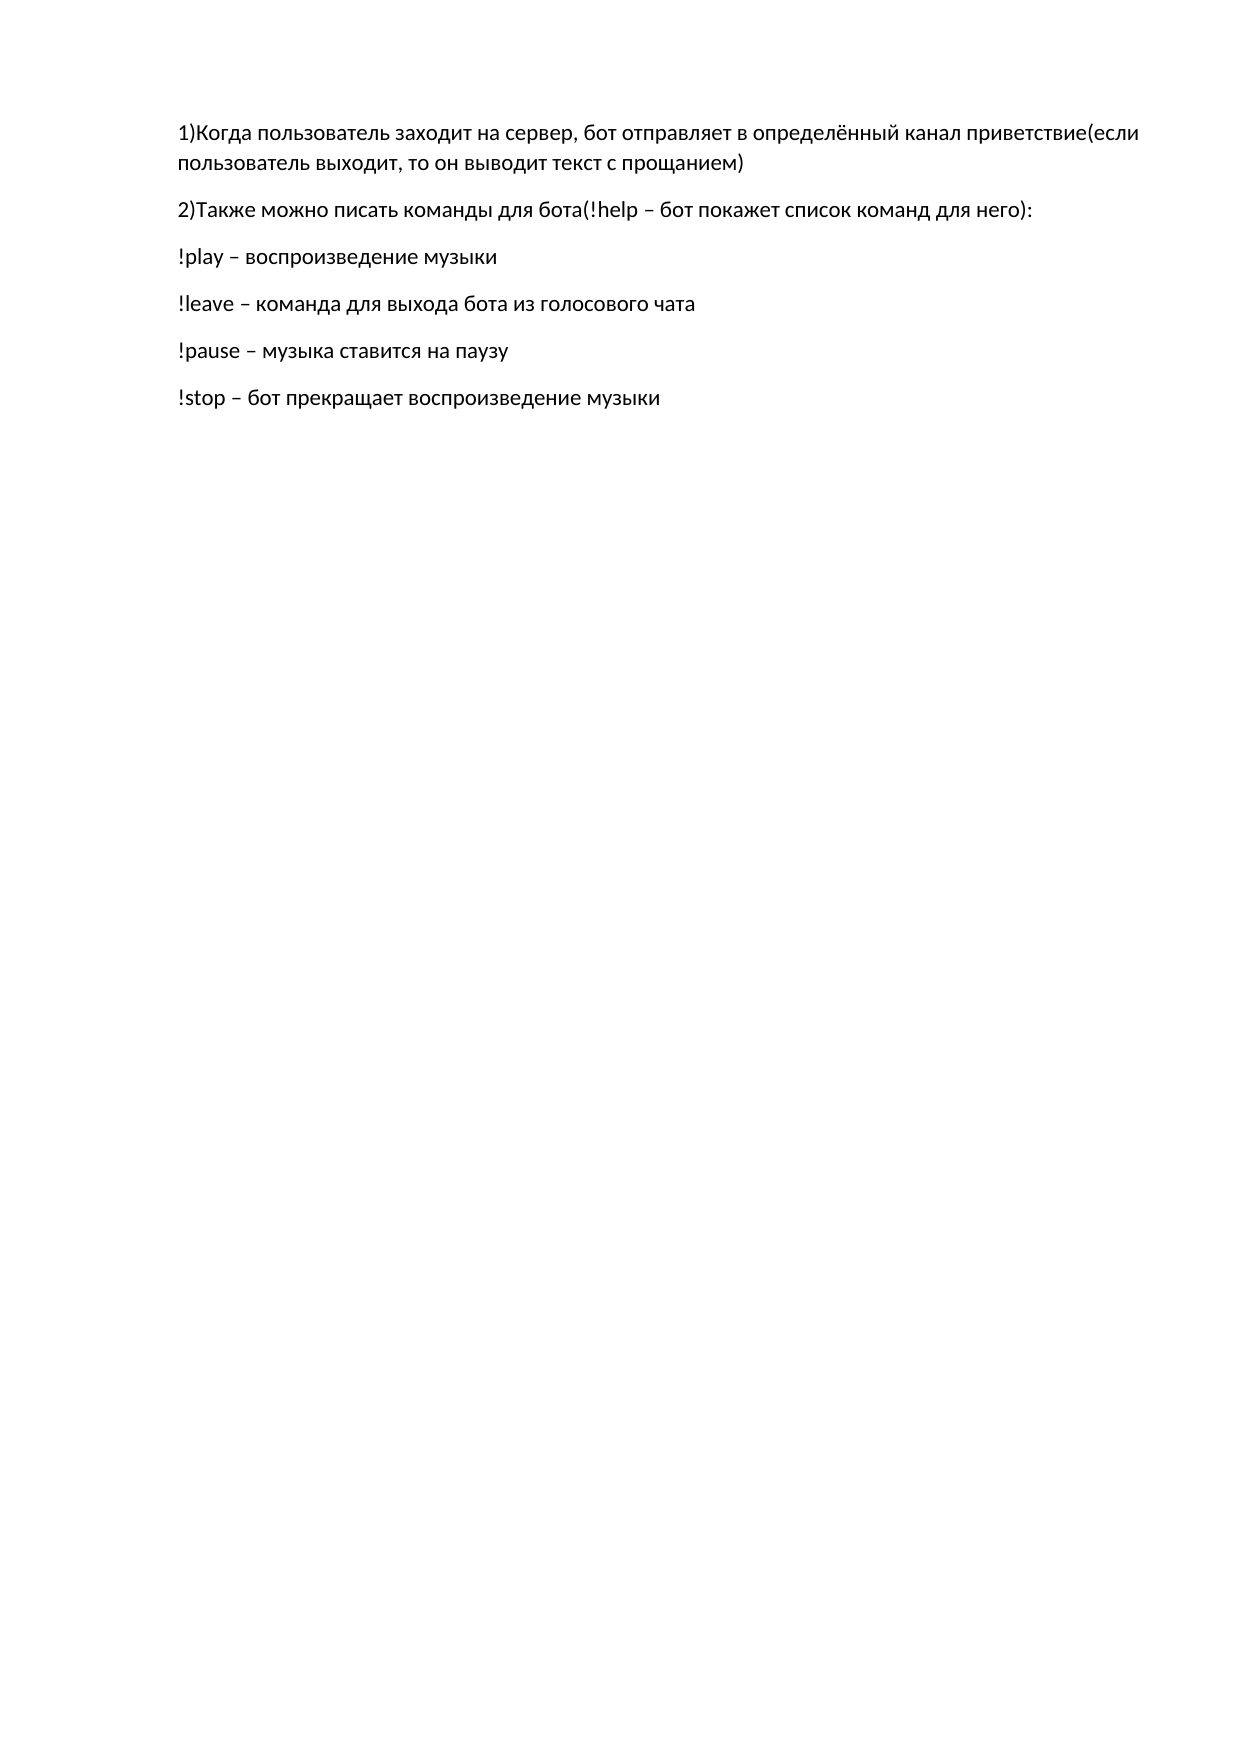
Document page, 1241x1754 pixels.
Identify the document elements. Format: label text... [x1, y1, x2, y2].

text !pause – музыка ставится на паузу [177, 336, 1152, 364]
text 1)Когда пользователь заходит на сервер, бот отправляет в определённый канал приветствие(если пользователь выходит, то он выводит текст с прощанием) [177, 118, 1152, 176]
text !stop – бот прекращает воспроизведение музыки [177, 383, 1152, 411]
text !play – воспроизведение музыки [177, 242, 1152, 270]
text 2)Также можно писать команды для бота(!help – бот покажет список команд для него): [177, 195, 1152, 223]
text !leave – команда для выхода бота из голосового чата [177, 289, 1152, 317]
